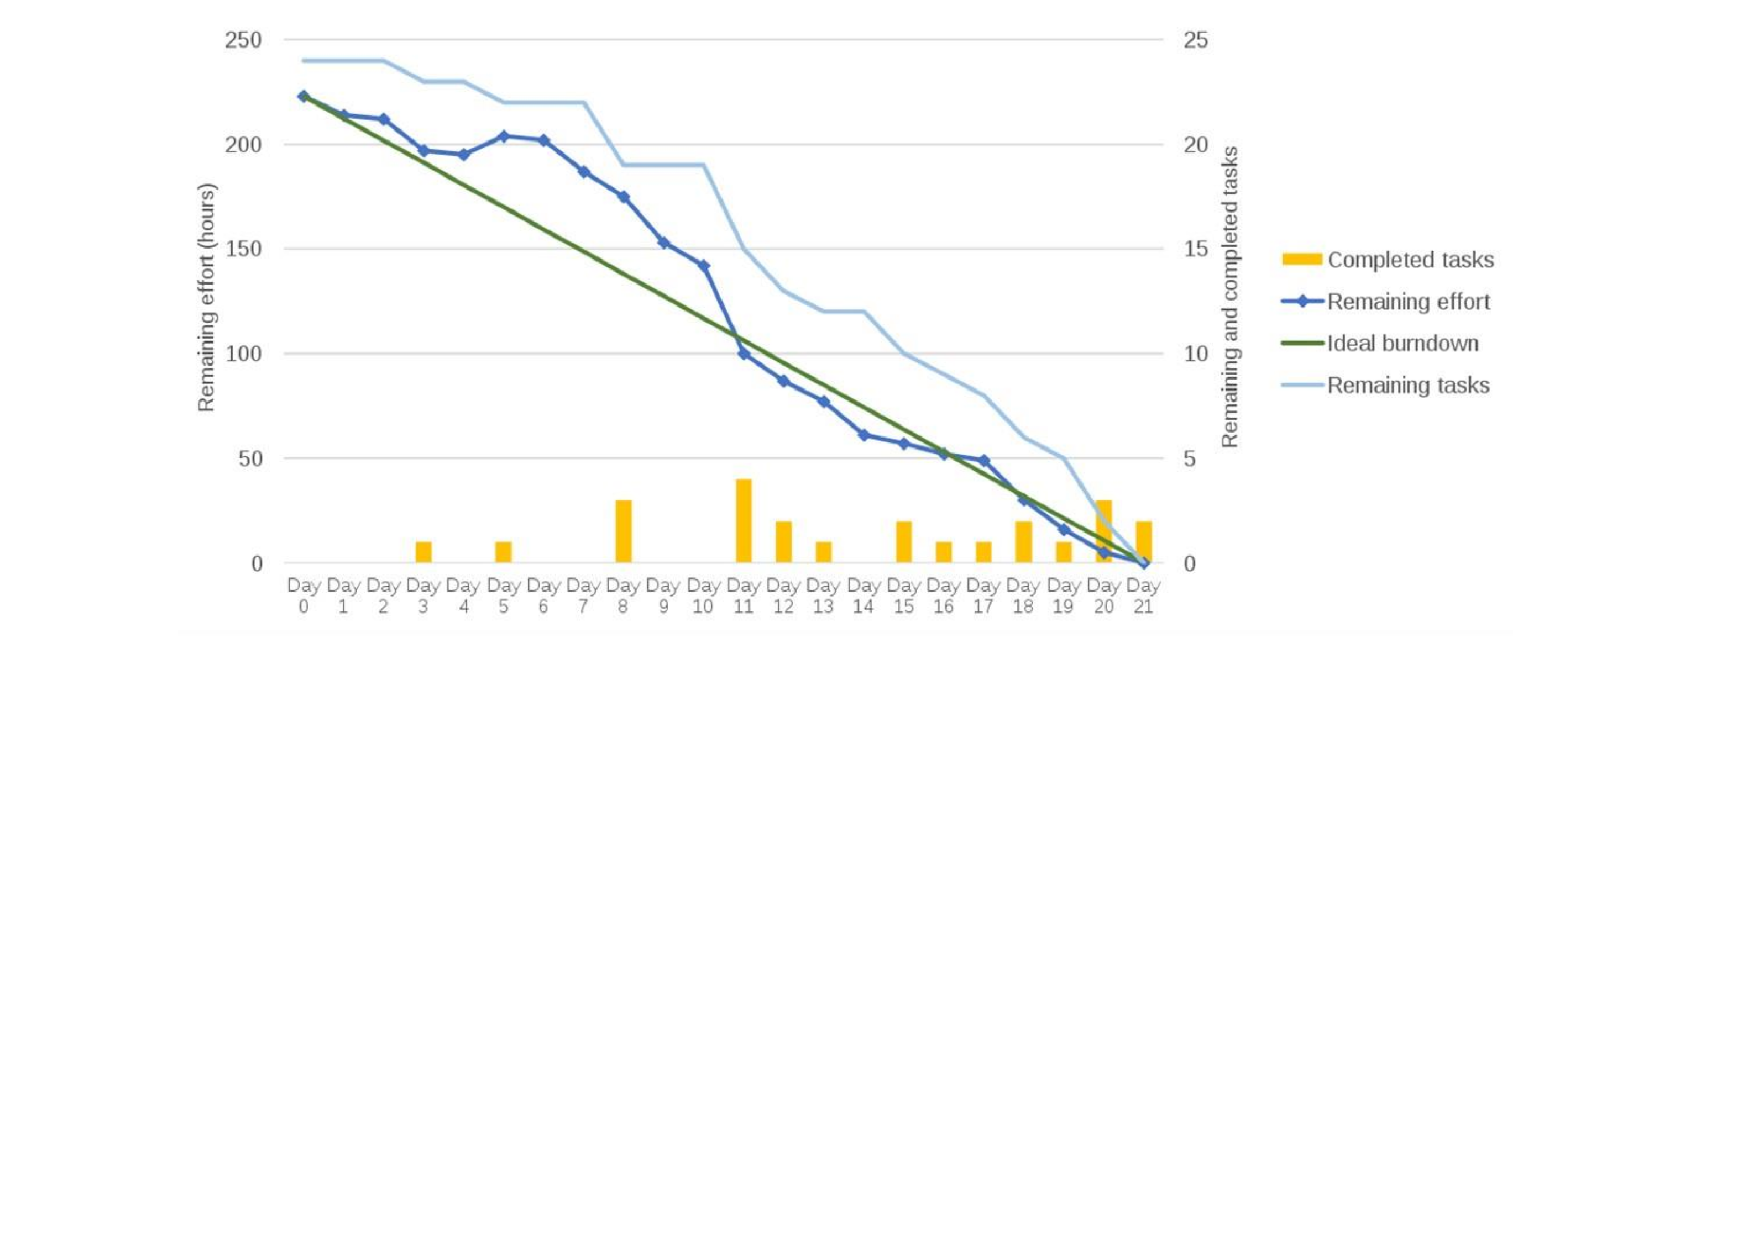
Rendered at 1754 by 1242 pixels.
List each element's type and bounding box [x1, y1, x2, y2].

picture [177, 0, 1513, 638]
